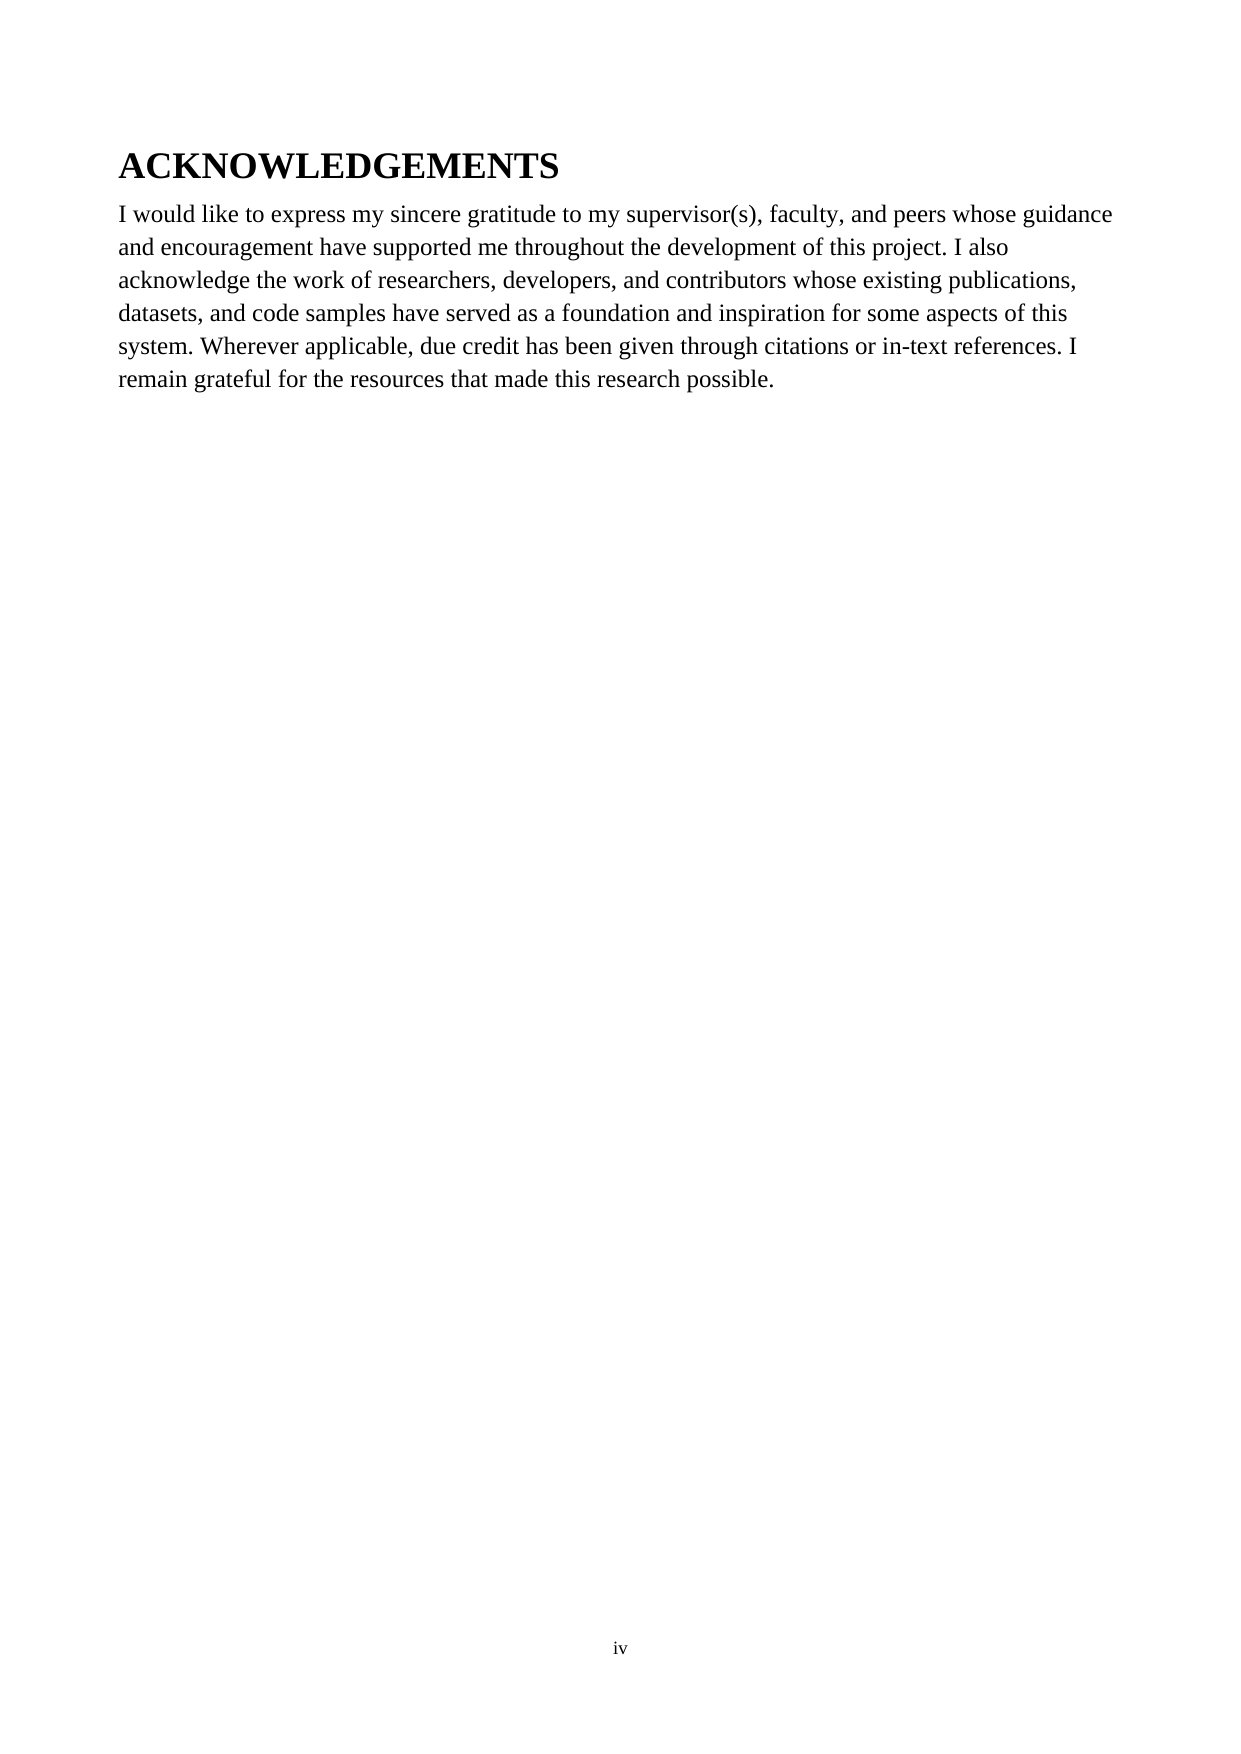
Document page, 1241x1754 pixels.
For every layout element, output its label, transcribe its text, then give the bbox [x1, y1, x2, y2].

subtitle Acknowledgements [118, 143, 1122, 186]
text I would like to express my sincere gratitude to my supervisor(s), faculty, and peers whose guidance and encouragement have supported me throughout the development of this project. I also acknowledge the work of researchers, developers, and contributors whose existing publications, datasets, and code samples have served as a foundation and inspiration for some aspects of this system. Wherever applicable, due credit has been given through citations or in-text references. I remain grateful for the resources that made this research possible. [118, 199, 1122, 393]
